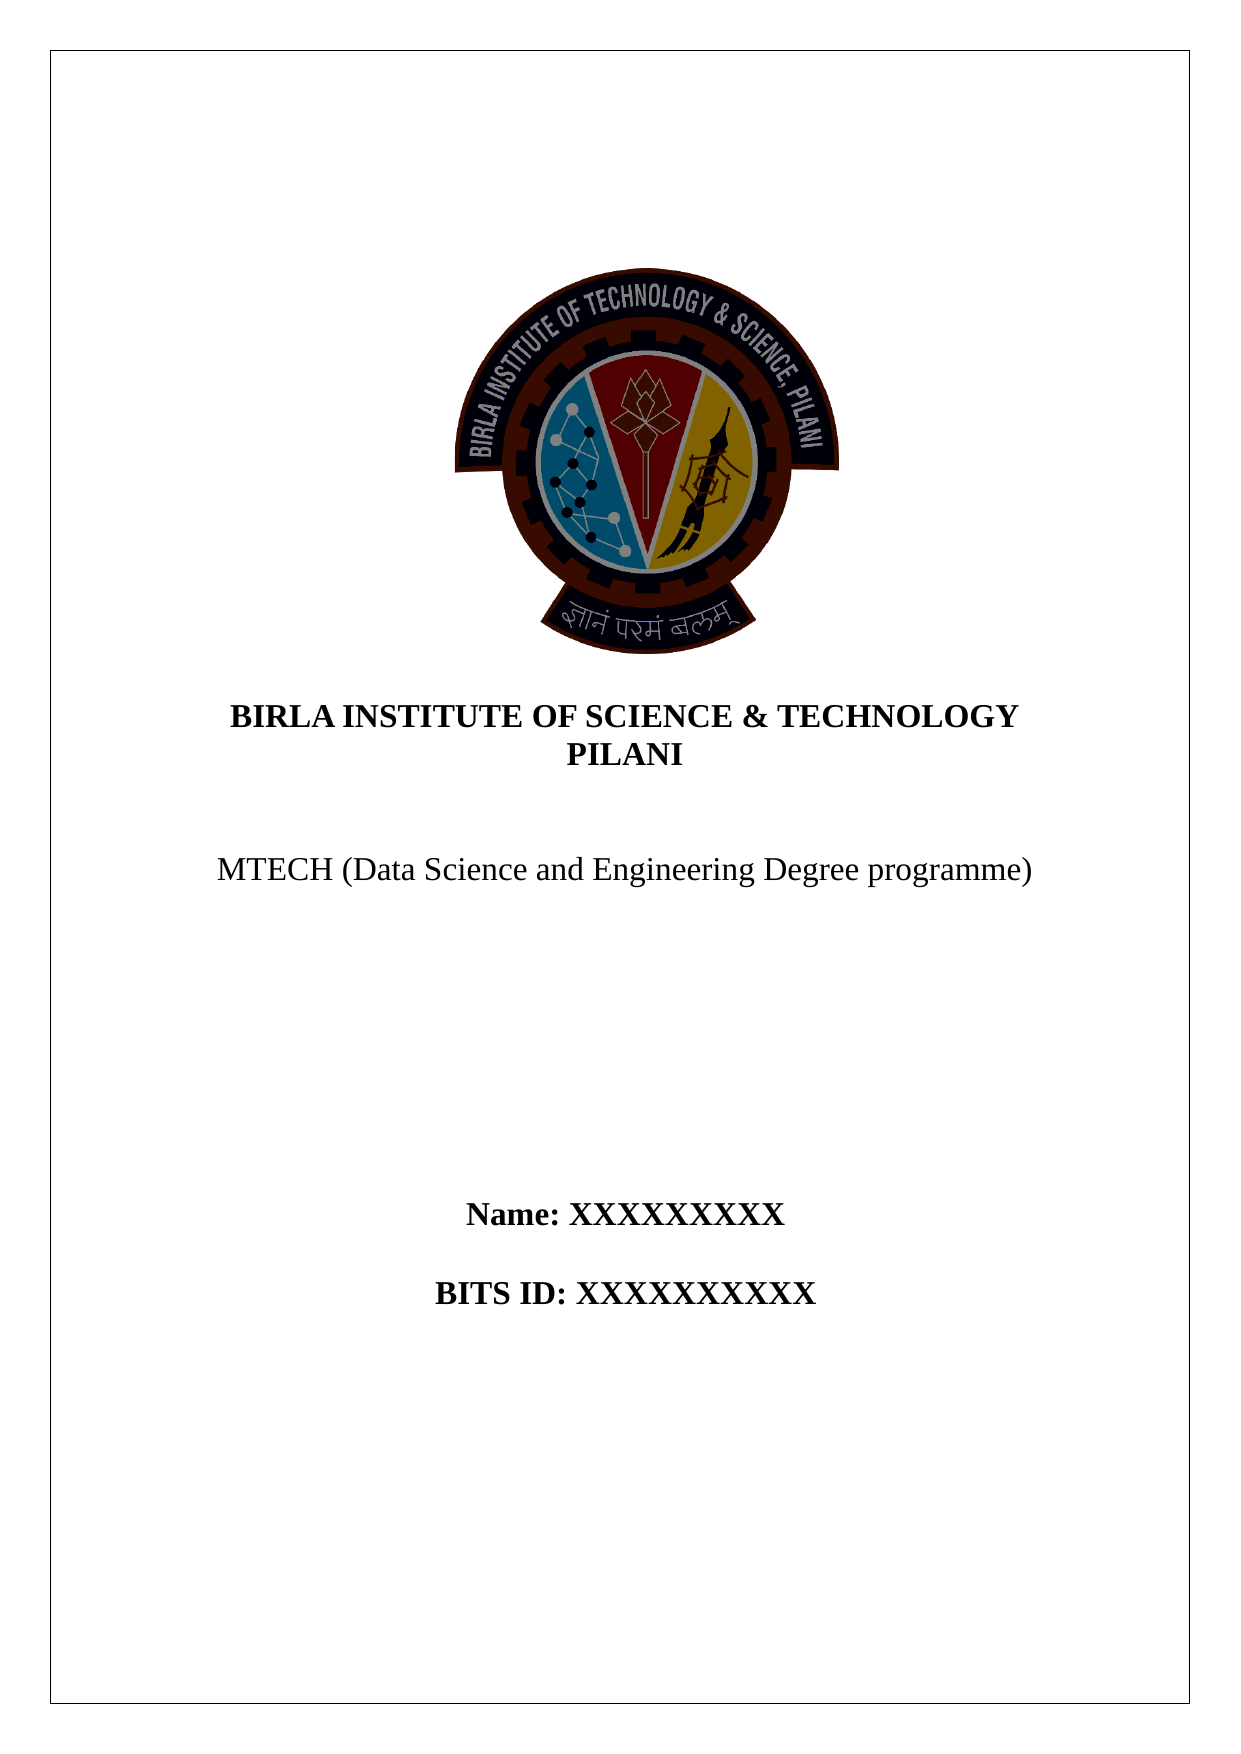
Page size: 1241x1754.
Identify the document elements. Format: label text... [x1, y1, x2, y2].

text MTECH (Data Science and Engineering Degree programme) [159, 849, 1090, 888]
text BIRLA INSTITUTE OF SCIENCE & TECHNOLOGY [159, 696, 1090, 734]
text BITS ID: XXXXXXXXXX [159, 1273, 1092, 1312]
text PILANI [159, 734, 1090, 773]
text Name: XXXXXXXXX [159, 1194, 1092, 1233]
